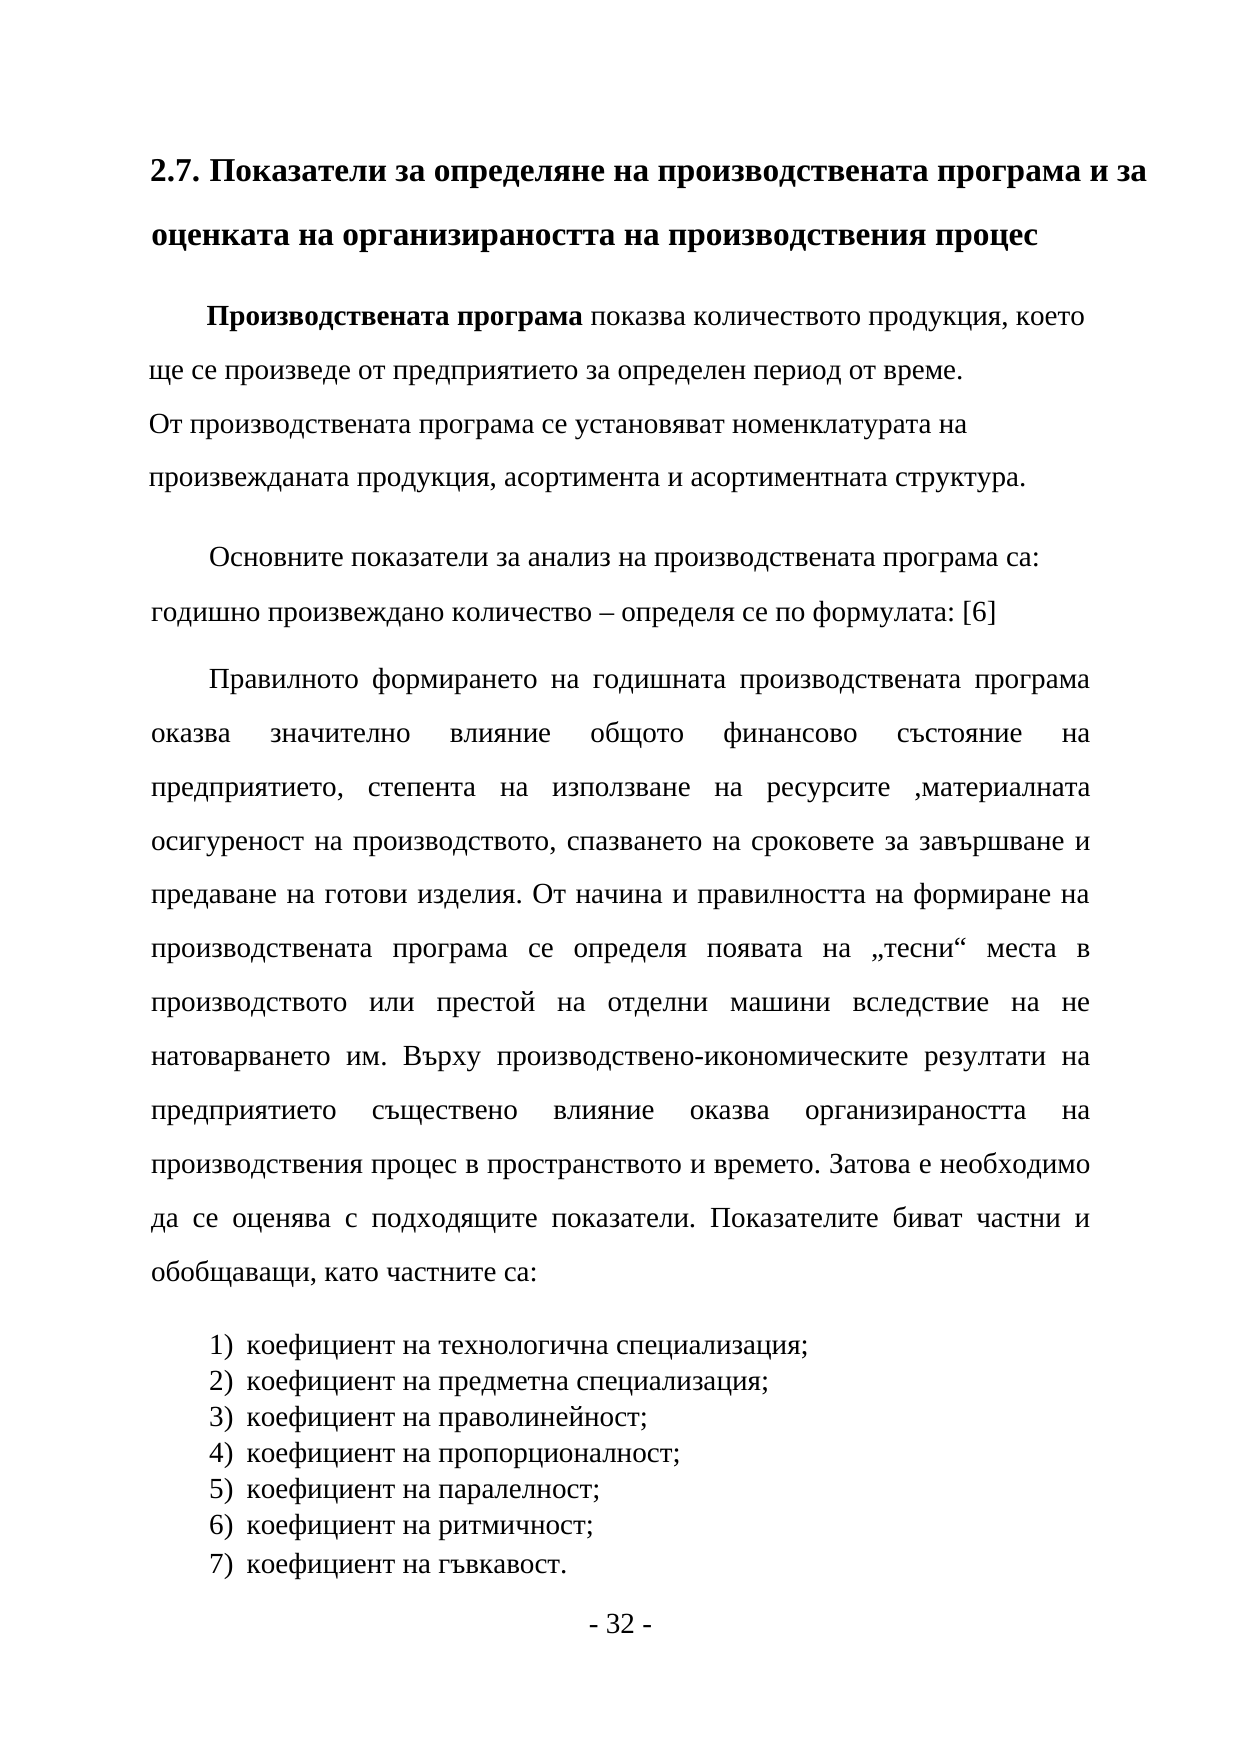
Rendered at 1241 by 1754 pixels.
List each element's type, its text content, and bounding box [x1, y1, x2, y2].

subtitle 2.7. Показатели за определяне на производствената програма и за оценката на организираността на производствения процес [150, 150, 1148, 252]
list коефициент на паралелност; [209, 1471, 1091, 1505]
list коефициент на предметна специализация; [209, 1363, 1091, 1396]
list коефициент на праволинейност; [209, 1399, 1091, 1433]
text годишно произвеждано количество – определя се по формулата: [6] [151, 594, 1091, 628]
list коефициент на пропорционалност; [209, 1435, 1091, 1469]
text Производствената програма показва количеството продукция, което ще се произведе от предприятието за определен период от време. От производствената програма се установяват номенклатурата на произвежданата продукция, асортимента и асортиментната структура. [148, 298, 1092, 493]
text Основните показатели за анализ на производствената програма са: [209, 539, 1091, 573]
text Правилното формирането на годишната производствената програма оказва значително влияние общото финансово състояние на предприятието, степента на използване на ресурсите ,материалната осигуреност на производството, спазването на сроковете за завършване и предаване на готови изделия. От начина и правилността на формиране на производствената програма се определя появата на „тесни“ места в производството или престой на отделни машини вследствие на не натоварването им. Върху производствено-икономическите резултати на предприятието съществено влияние оказва организираността на производствения процес в пространството и времето. Затова е необходимо да се оценява с подходящите показатели. Показателите биват частни и обобщаващи, като частните са: [151, 661, 1091, 1288]
list коефициент на ритмичност; [209, 1507, 1091, 1541]
list коефициент на гъвкавост. [209, 1546, 1091, 1579]
list коефициент на технологична специализация; [209, 1327, 1091, 1360]
